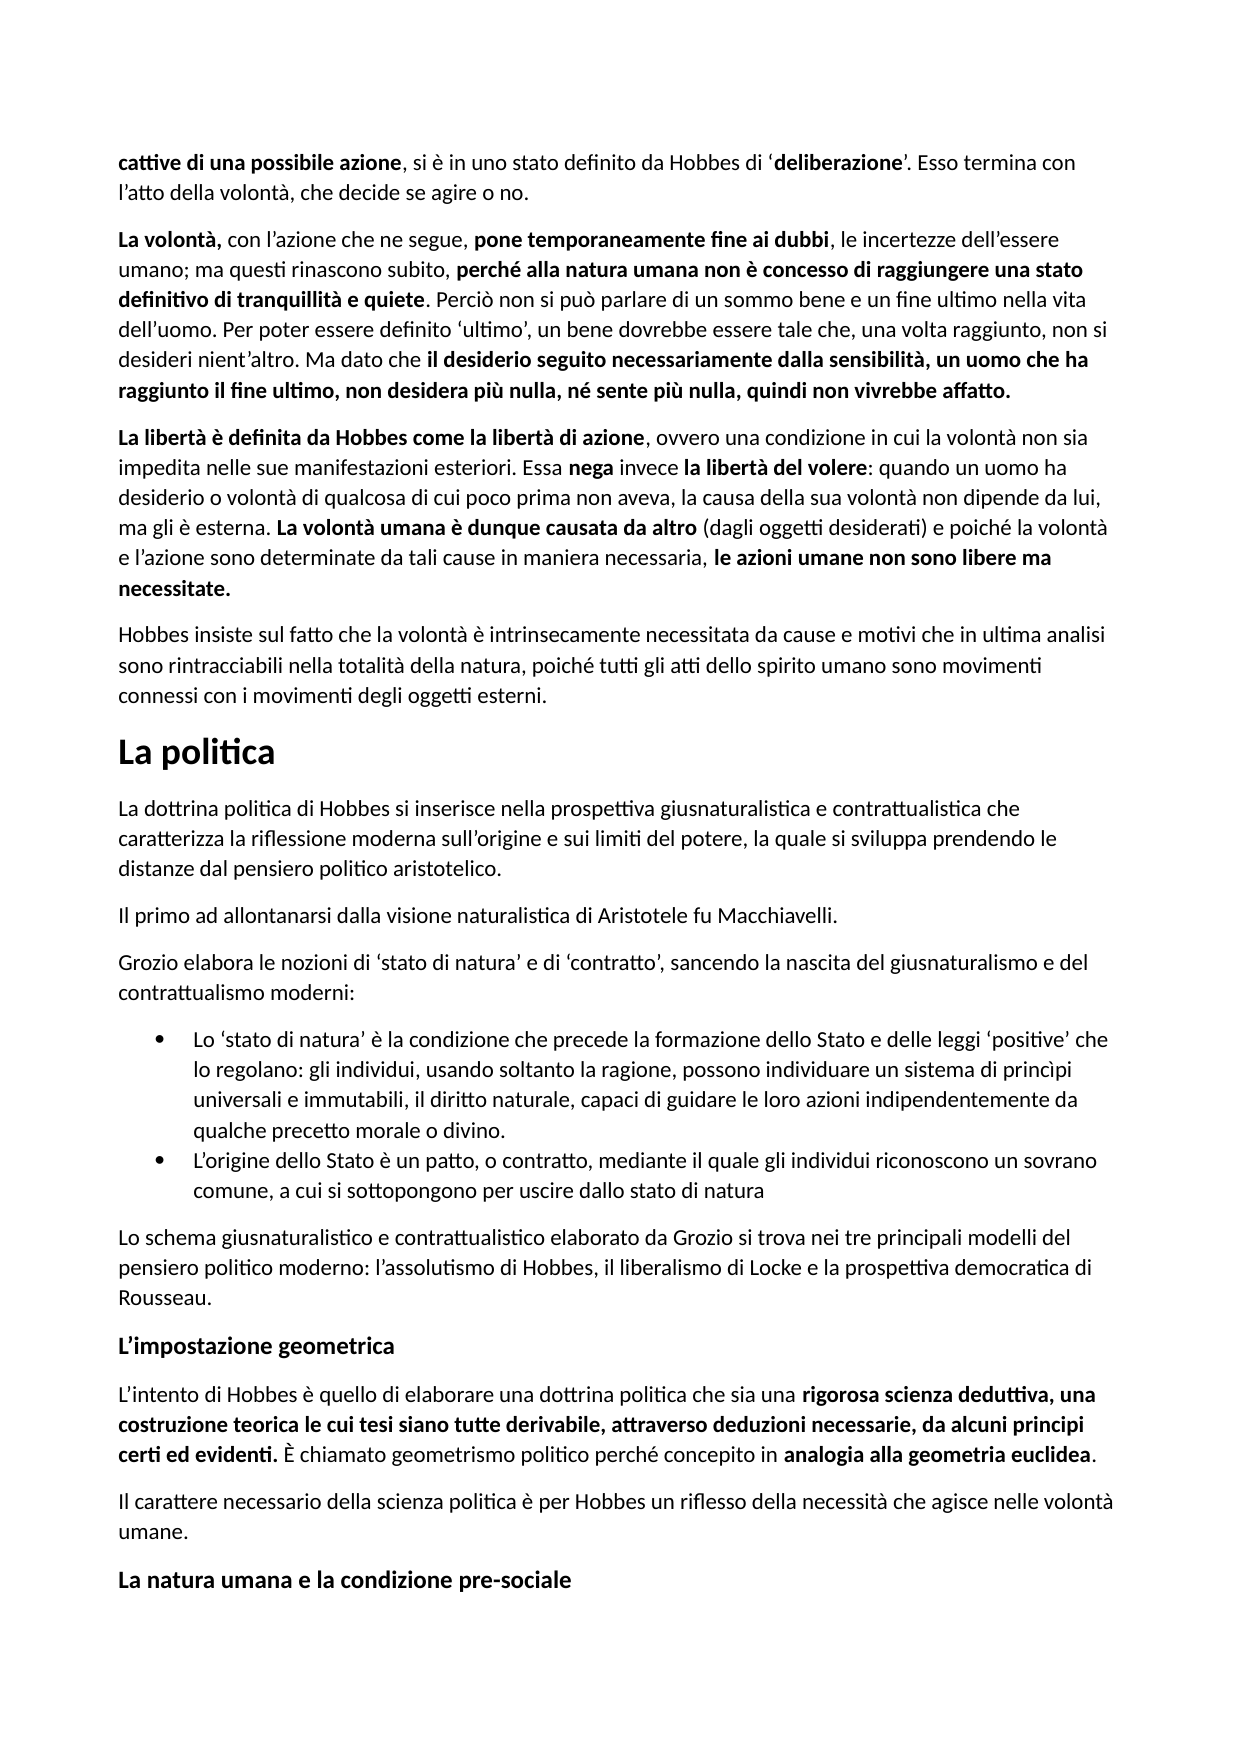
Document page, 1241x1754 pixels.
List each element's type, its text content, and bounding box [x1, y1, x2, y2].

text L’intento di Hobbes è quello di elaborare una dottrina politica che sia una rigorosa scienza deduttiva, una costruzione teorica le cui tesi siano tutte derivabile, attraverso deduzioni necessarie, da alcuni principi certi ed evidenti. È chiamato geometrismo politico perché concepito in analogia alla geometria euclidea. [118, 1380, 1122, 1468]
text La volontà, con l’azione che ne segue, pone temporaneamente fine ai dubbi, le incertezze dell’essere umano; ma questi rinascono subito, perché alla natura umana non è concesso di raggiungere una stato definitivo di tranquillità e quiete. Perciò non si può parlare di un sommo bene e un fine ultimo nella vita dell’uomo. Per poter essere definito ‘ultimo’, un bene dovrebbe essere tale che, una volta raggiunto, non si desideri nient’altro. Ma dato che il desiderio seguito necessariamente dalla sensibilità, un uomo che ha raggiunto il fine ultimo, non desidera più nulla, né sente più nulla, quindi non vivrebbe affatto. [118, 225, 1122, 404]
text La dottrina politica di Hobbes si inserisce nella prospettiva giusnaturalistica e contrattualistica che caratterizza la riflessione moderna sull’origine e sui limiti del potere, la quale si sviluppa prendendo le distanze dal pensiero politico aristotelico. [118, 794, 1122, 882]
text La politica [118, 728, 1122, 774]
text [118, 148, 1122, 206]
text La libertà è definita da Hobbes come la libertà di azione, ovvero una condizione in cui la volontà non sia impedita nelle sue manifestazioni esteriori. Essa nega invece la libertà del volere: quando un uomo ha desiderio o volontà di qualcosa di cui poco prima non aveva, la causa della sua volontà non dipende da lui, ma gli è esterna. La volontà umana è dunque causata da altro (dagli oggetti desiderati) e poiché la volontà e l’azione sono determinate da tali cause in maniera necessaria, le azioni umane non sono libere ma necessitate. [118, 423, 1122, 602]
text Grozio elabora le nozioni di ‘stato di natura’ e di ‘contratto’, sancendo la nascita del giusnaturalismo e del contrattualismo moderni: [118, 948, 1122, 1006]
text Hobbes insiste sul fatto che la volontà è intrinsecamente necessitata da cause e motivi che in ultima analisi sono rintracciabili nella totalità della natura, poiché tutti gli atti dello spirito umano sono movimenti connessi con i movimenti degli oggetti esterni. [118, 621, 1122, 709]
list Lo ‘stato di natura’ è la condizione che precede la formazione dello Stato e delle leggi ‘positive’ che lo regolano: gli individui, usando soltanto la ragione, possono individuare un sistema di princìpi universali e immutabili, il diritto naturale, capaci di guidare le loro azioni indipendentemente da qualche precetto morale o divino. [156, 1025, 1122, 1144]
list L’origine dello Stato è un patto, o contratto, mediante il quale gli individui riconoscono un sovrano comune, a cui si sottopongono per uscire dallo stato di natura [156, 1146, 1122, 1204]
text L’impostazione geometrica [118, 1330, 1122, 1361]
text Il primo ad allontanarsi dalla visione naturalistica di Aristotele fu Macchiavelli. [118, 901, 1122, 929]
text Lo schema giusnaturalistico e contrattualistico elaborato da Grozio si trova nei tre principali modelli del pensiero politico moderno: l’assolutismo di Hobbes, il liberalismo di Locke e la prospettiva democratica di Rousseau. [118, 1223, 1122, 1312]
text La natura umana e la condizione pre-sociale [118, 1564, 1122, 1595]
text Il carattere necessario della scienza politica è per Hobbes un riflesso della necessità che agisce nelle volontà umane. [118, 1487, 1122, 1546]
